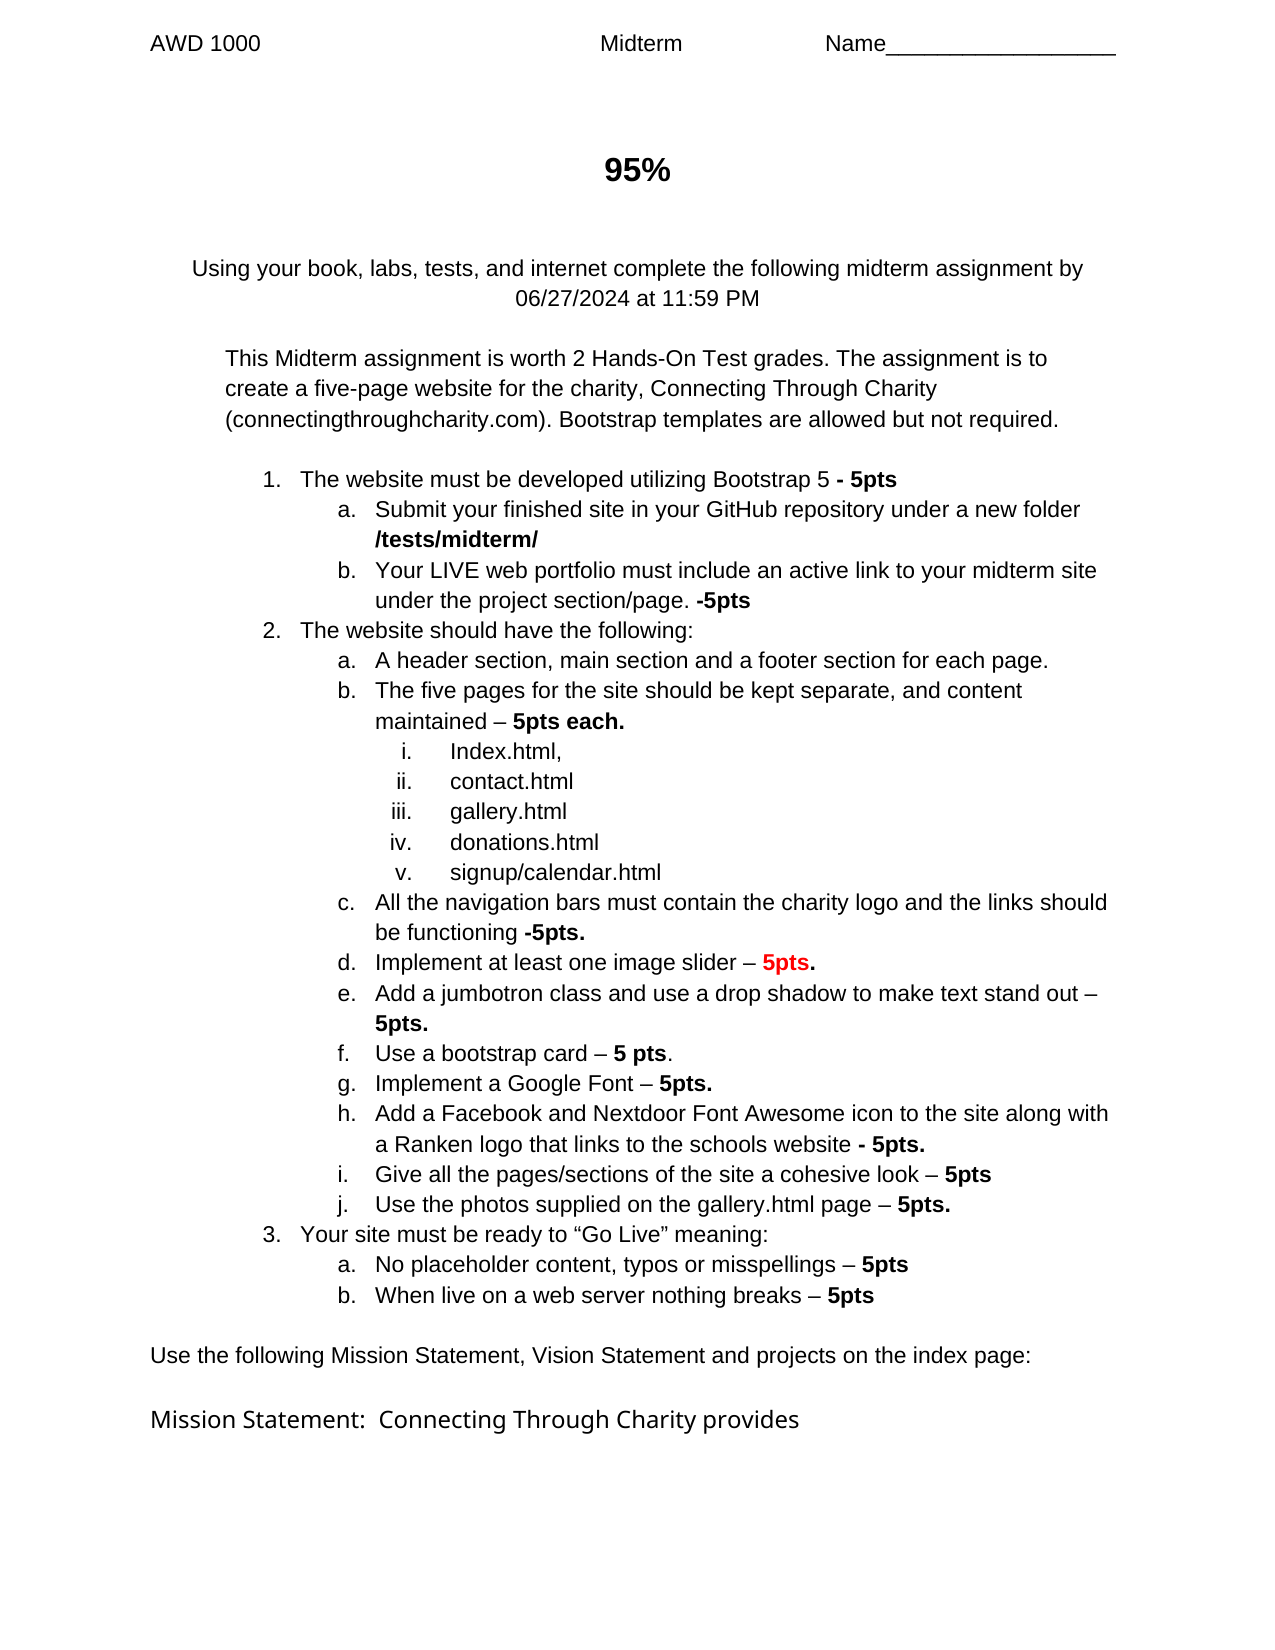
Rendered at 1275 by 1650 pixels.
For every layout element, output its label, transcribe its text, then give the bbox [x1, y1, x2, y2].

list donations.html [412, 828, 1125, 855]
list Use a bootstrap card – 5 pts. [337, 1040, 1125, 1066]
list The five pages for the site should be kept separate, and content maintained – 5pts each. [337, 677, 1125, 734]
list Your site must be ready to “Go Live” meaning: [262, 1221, 1125, 1248]
text Use the following Mission Statement, Vision Statement and projects on the index page: [150, 1342, 1125, 1368]
list Add a jumbotron class and use a drop shadow to make text stand out – 5pts. [337, 979, 1125, 1036]
list contact.html [412, 768, 1125, 794]
list Add a Facebook and Nextdoor Font Awesome icon to the site along with a Ranken logo that links to the schools website - 5pts. [337, 1100, 1125, 1157]
list Submit your finished site in your GitHub repository under a new folder /tests/midterm/ [337, 496, 1125, 553]
text This Midterm assignment is worth 2 Hands-On Test grades. The assignment is to [225, 345, 1125, 372]
text Mission Statement: Connecting Through Charity provides [150, 1402, 1125, 1435]
list Implement a Google Font – 5pts. [337, 1070, 1125, 1097]
text Using your book, labs, tests, and internet complete the following midterm assignment by 06/27/2024 at 11:59 PM [150, 254, 1125, 311]
list Your LIVE web portfolio must include an active link to your midterm site under the project section/page. -5pts [337, 557, 1125, 613]
list A header section, main section and a footer section for each page. [337, 647, 1125, 674]
list The website should have the following: [262, 617, 1125, 643]
list No placeholder content, typos or misspellings – 5pts [337, 1251, 1125, 1278]
list When live on a web server nothing breaks – 5pts [337, 1282, 1125, 1308]
list All the navigation bars must contain the charity logo and the links should be functioning -5pts. [337, 889, 1125, 946]
list Give all the pages/sections of the site a cohesive look – 5pts [337, 1161, 1125, 1187]
list Implement at least one image slider – 5pts. [337, 949, 1125, 976]
text create a five-page website for the charity, Connecting Through Charity (connectingthroughcharity.com). Bootstrap templates are allowed but not required. [225, 375, 1125, 432]
list The website must be developed utilizing Bootstrap 5 - 5pts [262, 466, 1125, 492]
list signup/calendar.html [412, 859, 1125, 885]
list gallery.html [412, 798, 1125, 825]
list Index.html, [412, 738, 1125, 764]
text 95% [150, 150, 1125, 188]
list Use the photos supplied on the gallery.html page – 5pts. [337, 1191, 1125, 1217]
